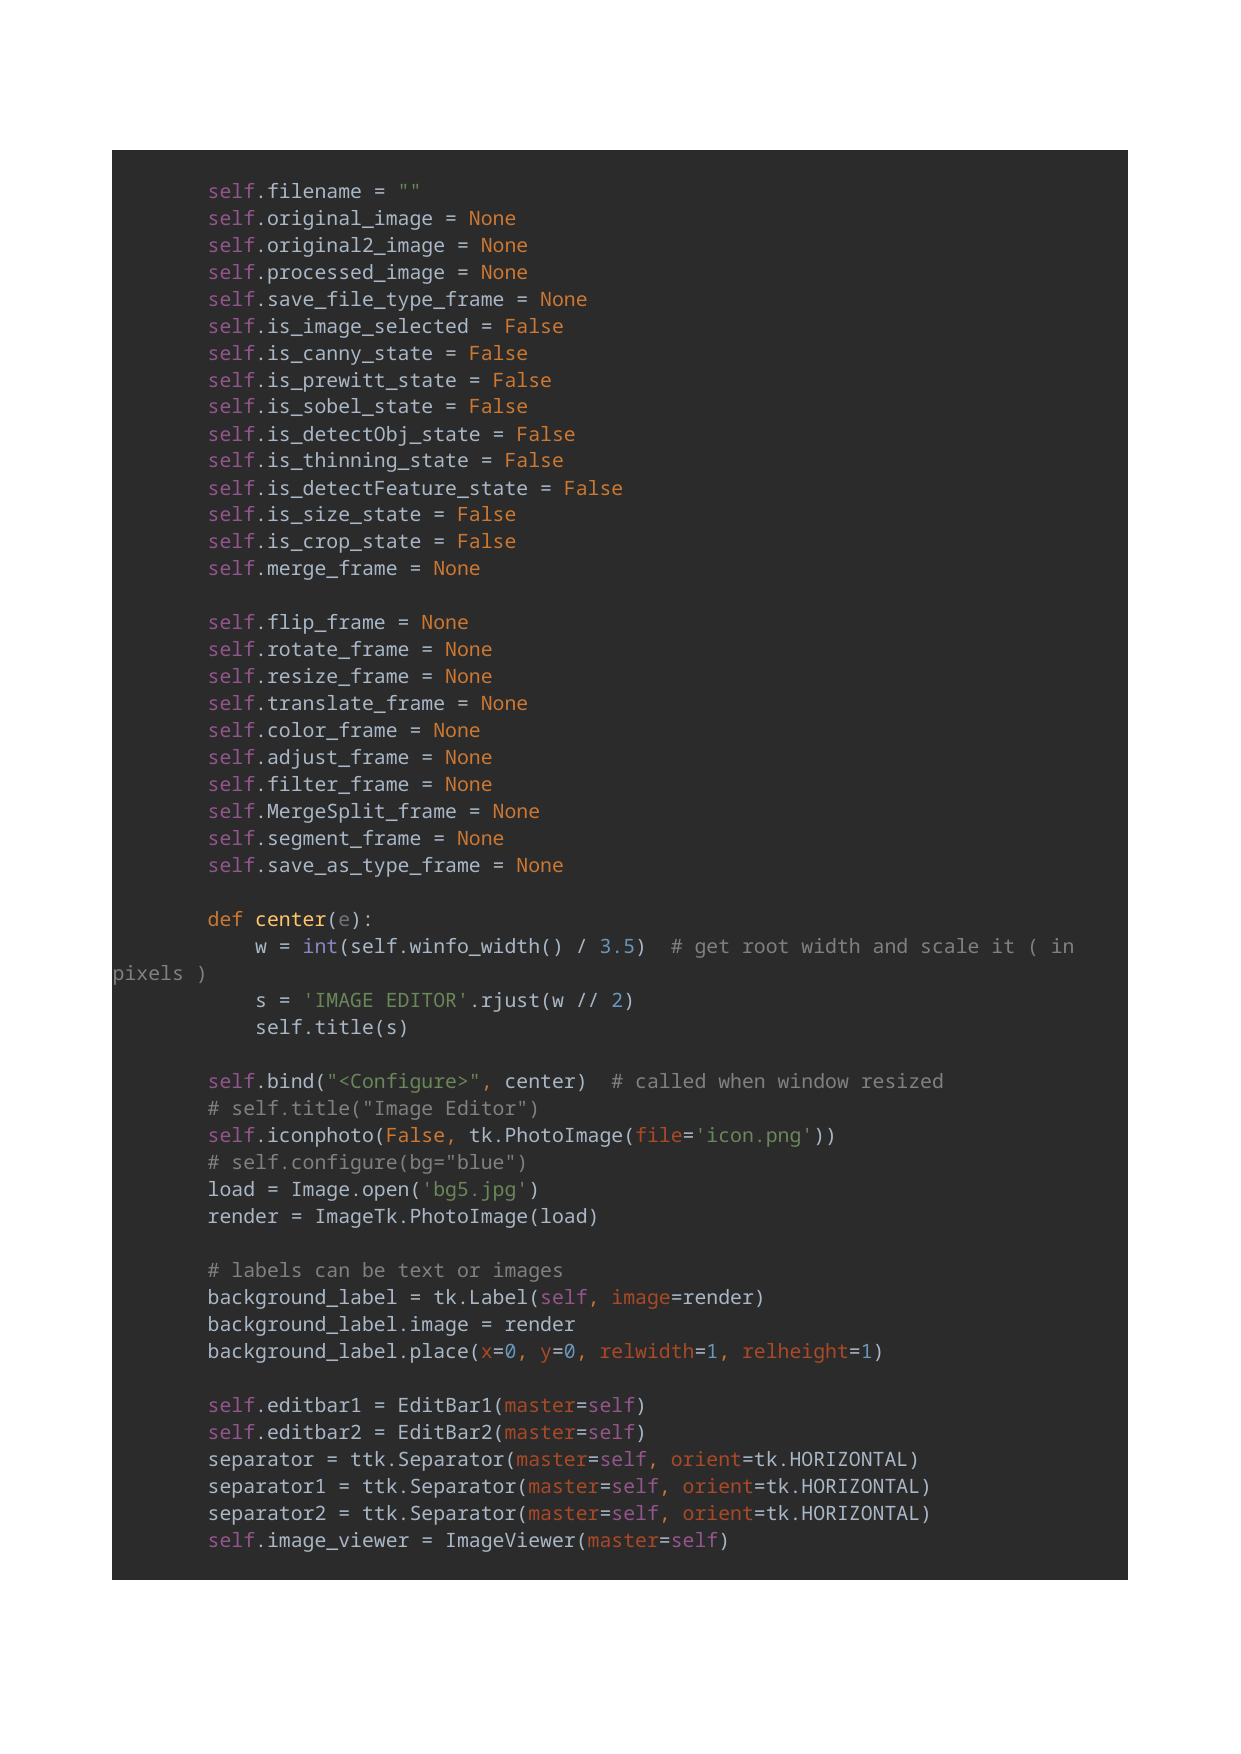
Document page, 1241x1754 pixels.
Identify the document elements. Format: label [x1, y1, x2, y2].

text [112, 150, 1128, 1580]
